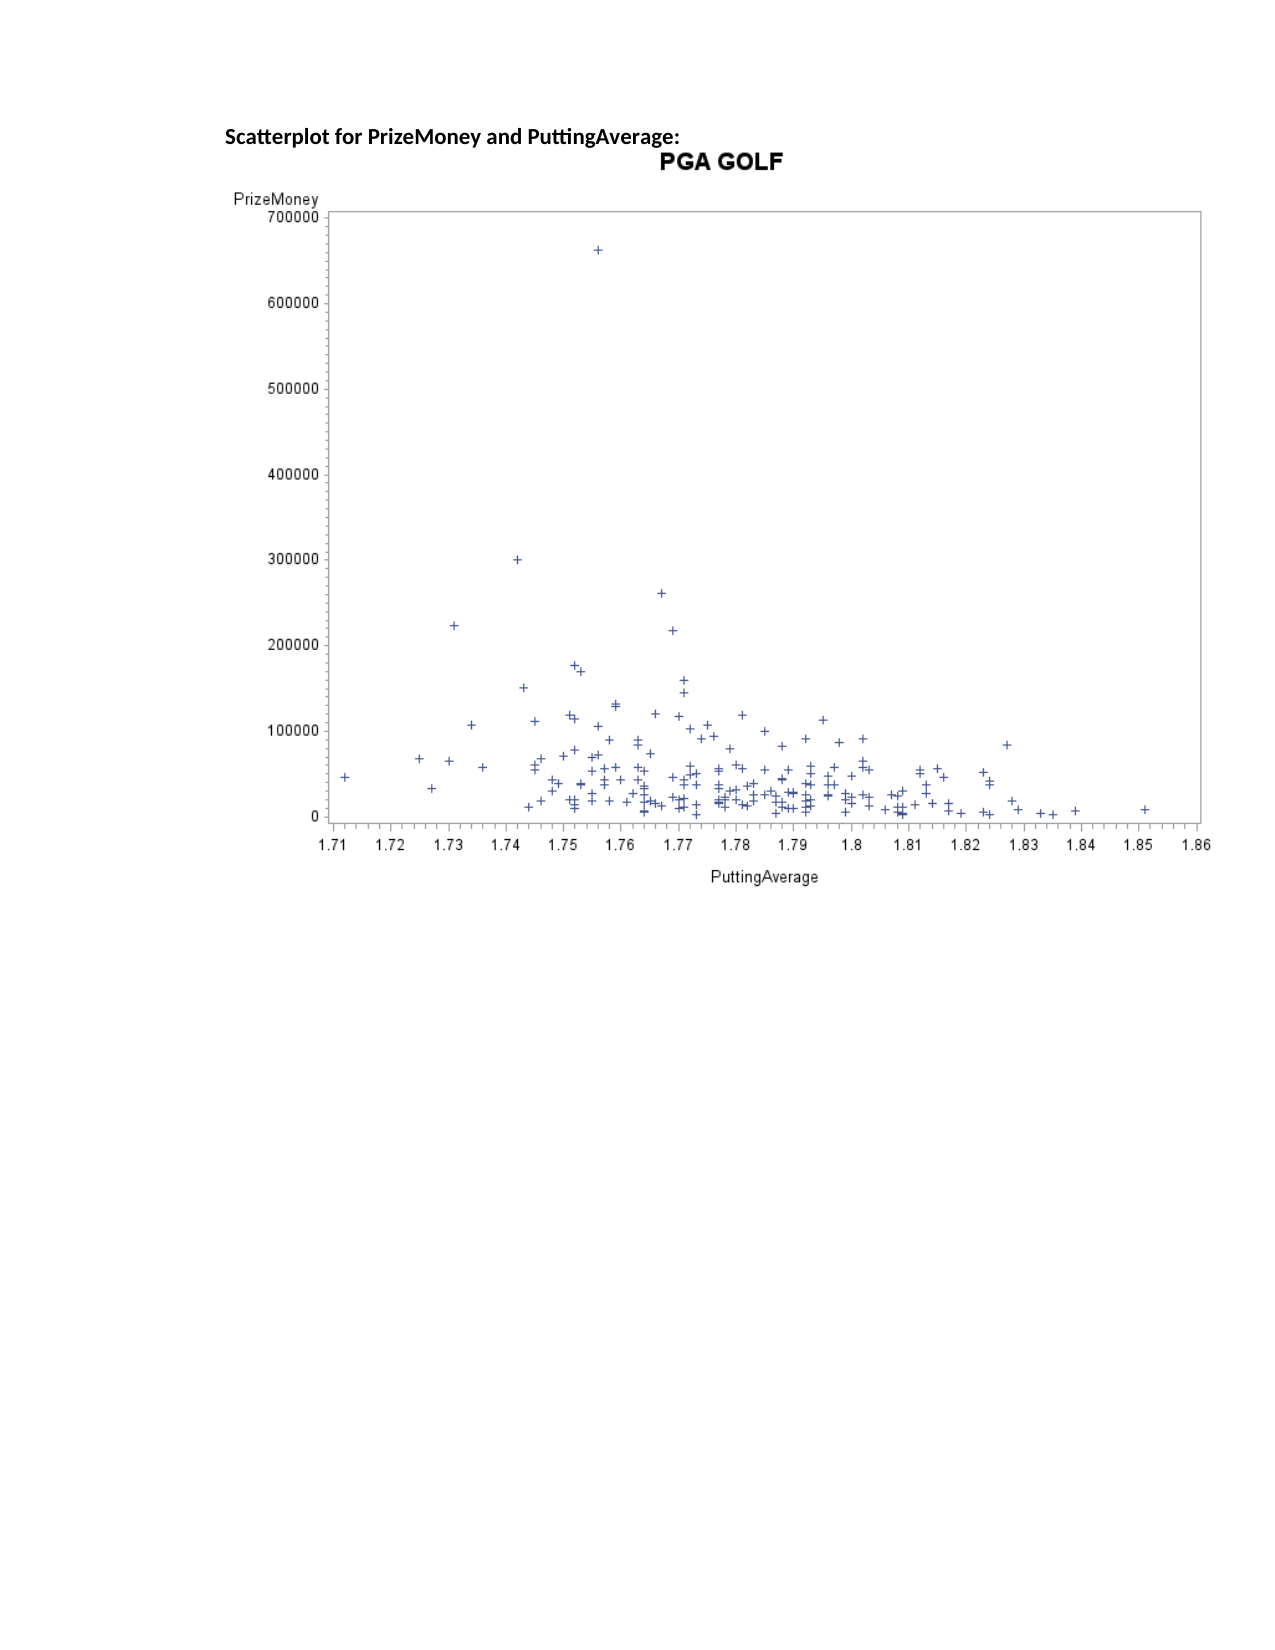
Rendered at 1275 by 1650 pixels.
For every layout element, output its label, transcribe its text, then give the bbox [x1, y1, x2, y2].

picture [225, 150, 1219, 895]
list Scatterplot for PrizeMoney and PuttingAverage: [225, 122, 1144, 150]
